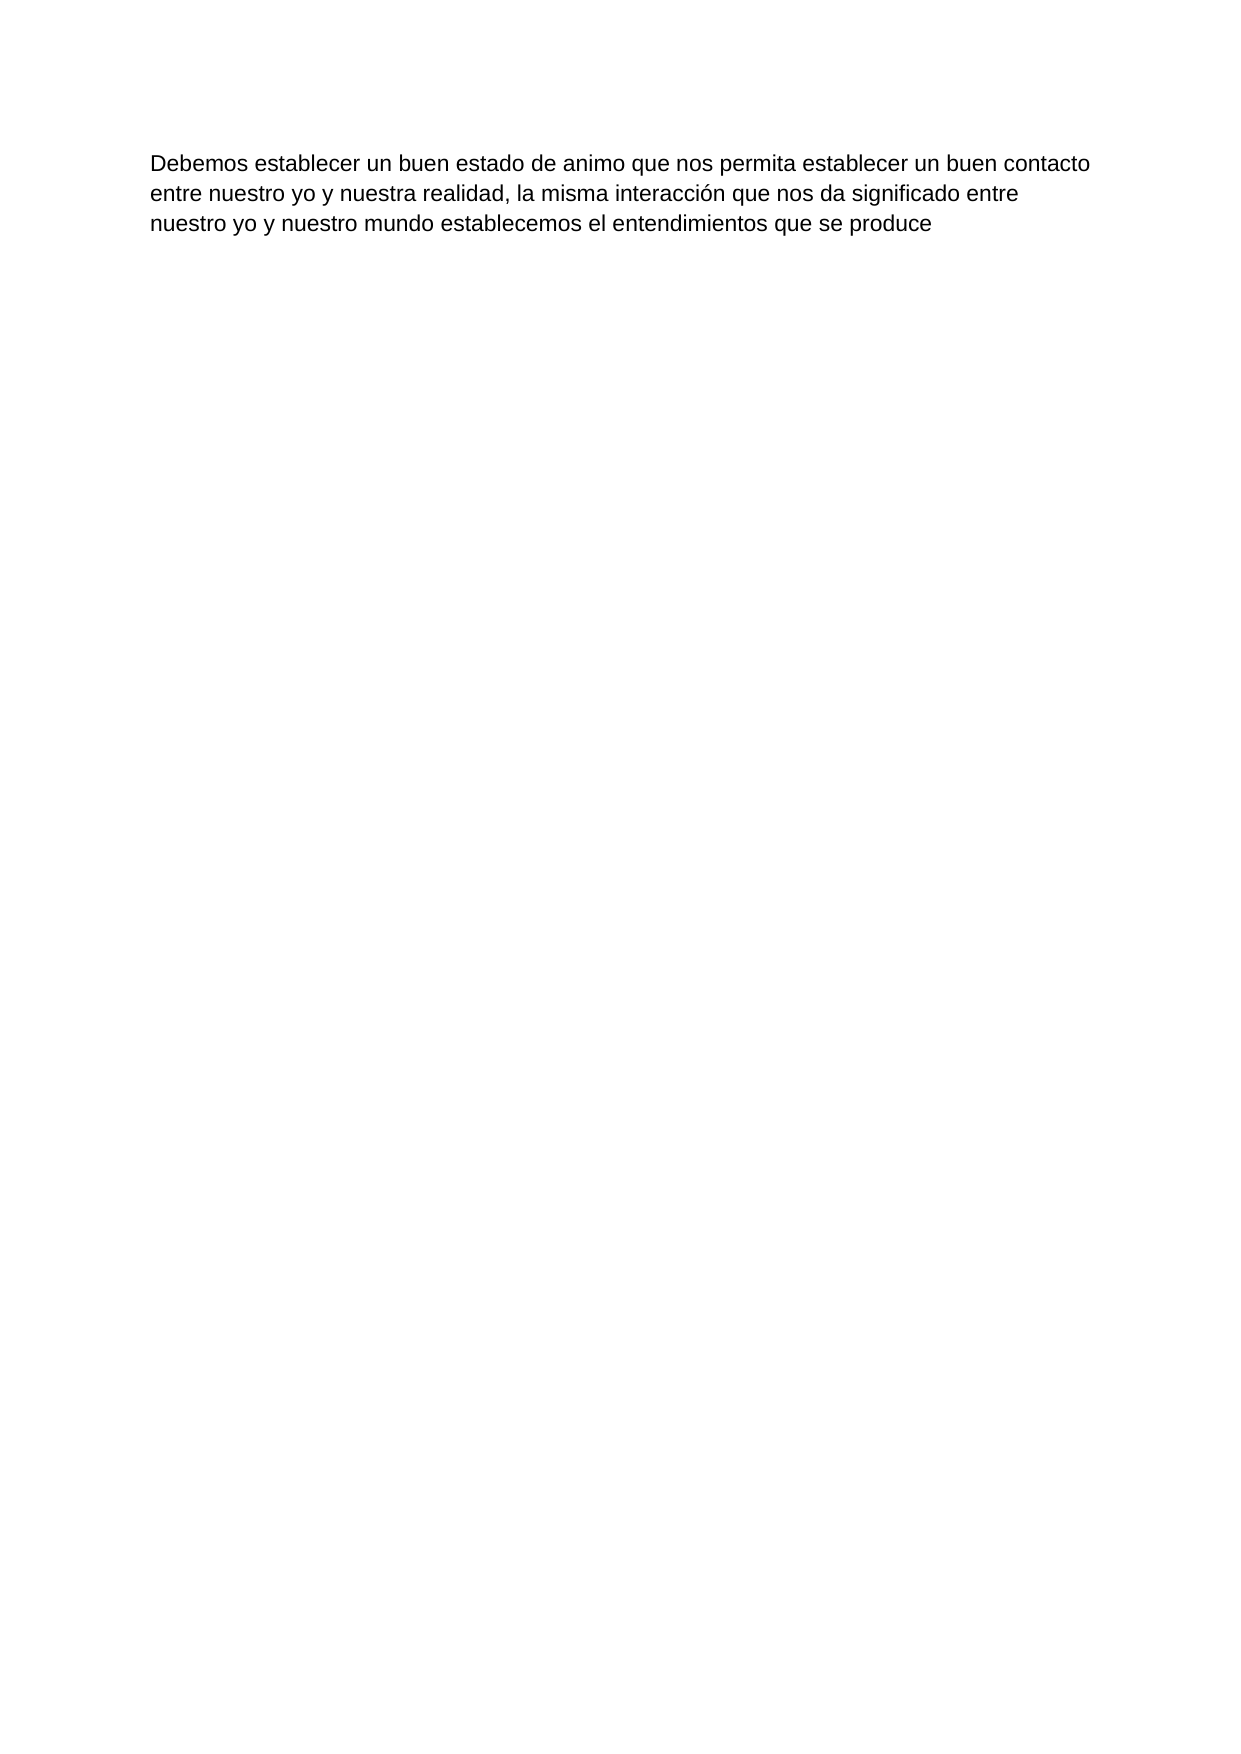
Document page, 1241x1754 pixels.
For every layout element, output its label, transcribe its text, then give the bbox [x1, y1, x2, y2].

text Debemos establecer un buen estado de animo que nos permita establecer un buen contacto entre nuestro yo y nuestra realidad, la misma interacción que nos da significado entre nuestro yo y nuestro mundo establecemos el entendimientos que se produce [150, 150, 1090, 237]
